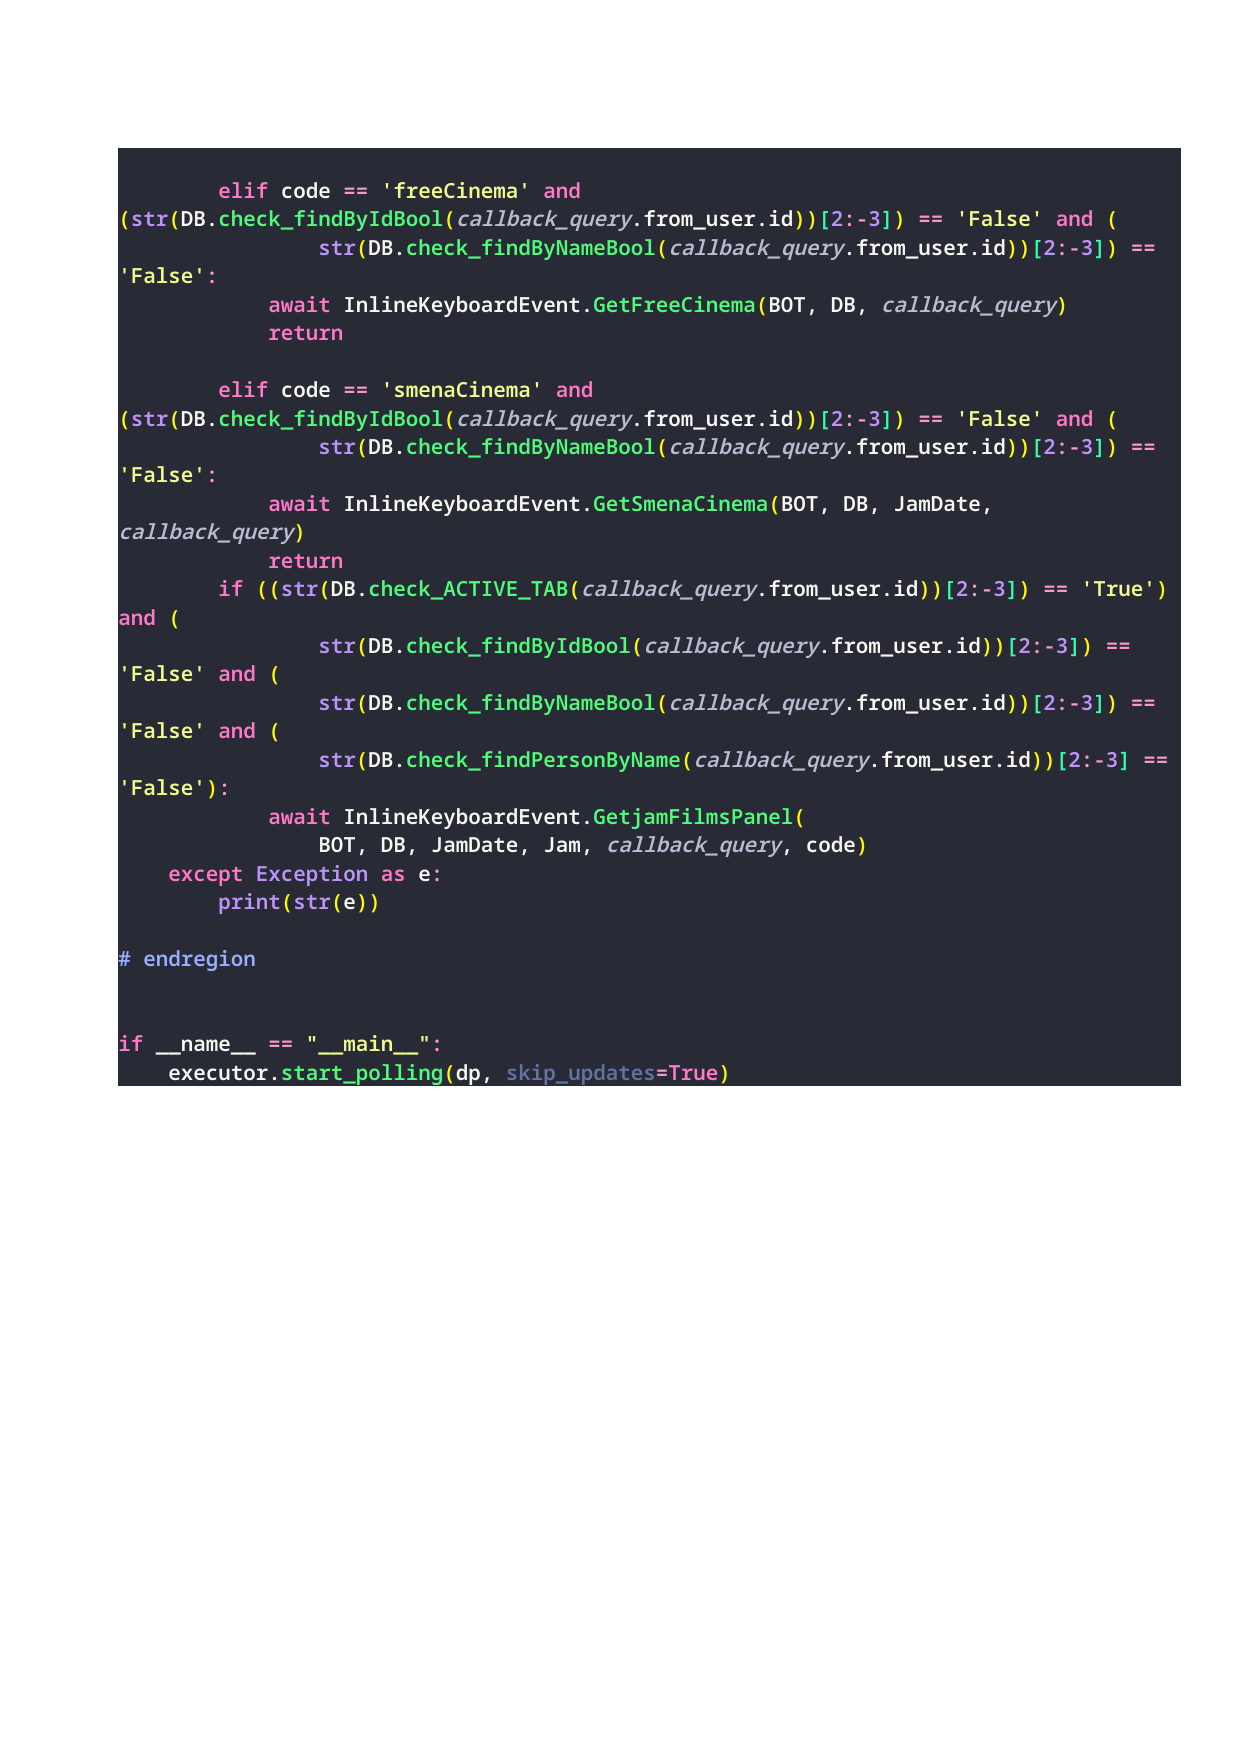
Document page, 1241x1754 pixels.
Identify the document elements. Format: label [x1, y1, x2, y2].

text [118, 148, 1181, 1086]
